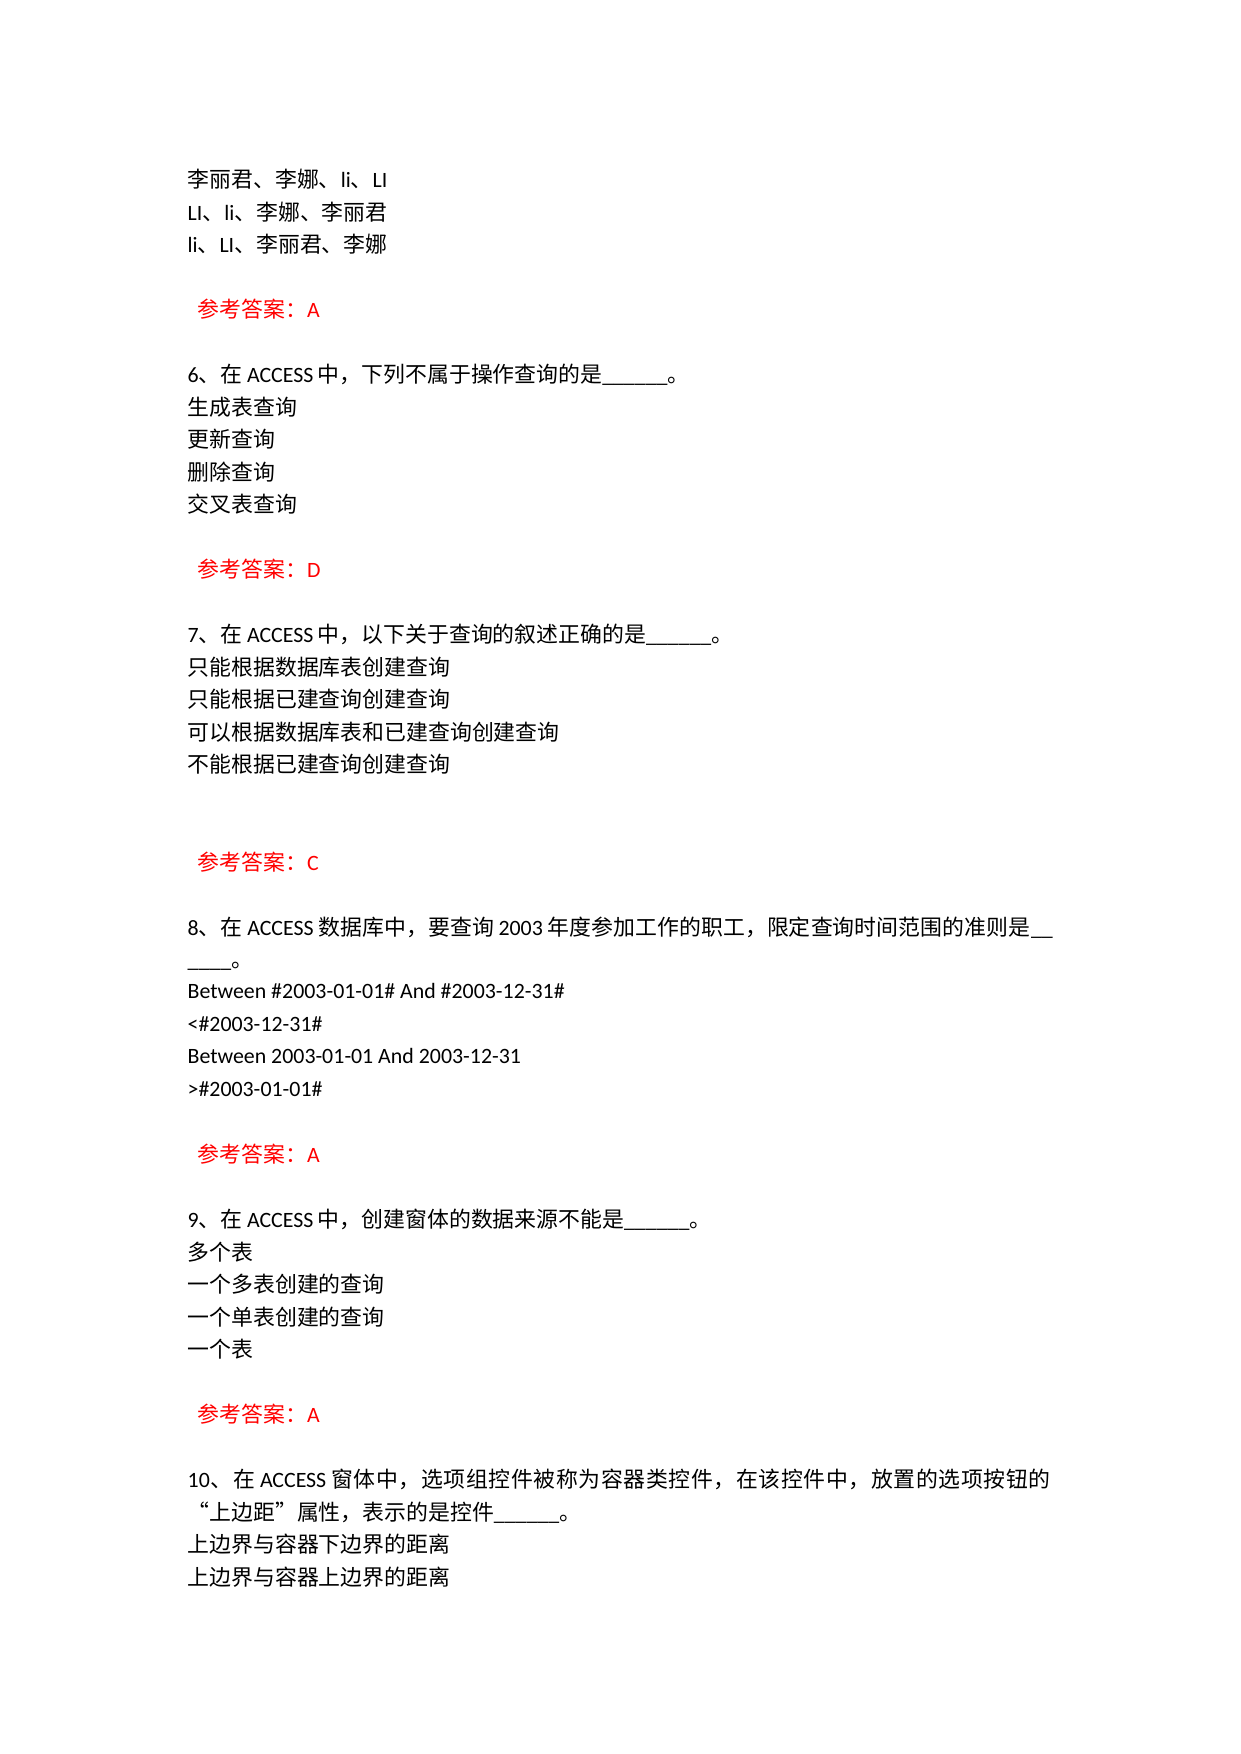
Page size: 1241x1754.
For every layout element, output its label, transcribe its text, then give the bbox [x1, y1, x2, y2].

text 上边界与容器下边界的距离 [187, 1527, 1053, 1559]
text Between #2003-01-01# And #2003-12-31# [187, 974, 1053, 1007]
text 多个表 [187, 1234, 1053, 1267]
text 10、在ACCESS窗体中，选项组控件被称为容器类控件，在该控件中，放置的选项按钮的“上边距”属性，表示的是控件______。 [187, 1462, 1053, 1527]
text 一个多表创建的查询 [187, 1267, 1053, 1299]
text 6、在ACCESS中，下列不属于操作查询的是______。 [187, 357, 1053, 389]
text 交叉表查询 [187, 487, 1053, 519]
text 可以根据数据库表和已建查询创建查询 [187, 714, 1053, 747]
text 8、在ACCESS数据库中，要查询2003年度参加工作的职工，限定查询时间范围的准则是______。 [187, 909, 1053, 974]
text Between 2003-01-01 And 2003-12-31 [187, 1039, 1053, 1072]
text 参考答案：A [187, 1137, 1053, 1169]
text 一个表 [187, 1332, 1053, 1364]
text 不能根据已建查询创建查询 [187, 747, 1053, 779]
text 只能根据数据库表创建查询 [187, 649, 1053, 682]
text 7、在ACCESS中，以下关于查询的叙述正确的是______。 [187, 617, 1053, 649]
text 参考答案：A [187, 292, 1053, 324]
text 更新查询 [187, 422, 1053, 454]
text 9、在ACCESS中，创建窗体的数据来源不能是______。 [187, 1202, 1053, 1234]
text 上边界与容器上边界的距离 [187, 1559, 1053, 1592]
text 生成表查询 [187, 389, 1053, 422]
text <#2003-12-31# [187, 1007, 1053, 1039]
text 参考答案：A [187, 1397, 1053, 1429]
text 李丽君、李娜、li、LI [187, 162, 1053, 194]
text 参考答案：C [187, 844, 1053, 877]
text >#2003-01-01# [187, 1072, 1053, 1104]
text LI、li、李娜、李丽君 [187, 194, 1053, 227]
text 参考答案：D [187, 552, 1053, 584]
text 删除查询 [187, 454, 1053, 487]
text 一个单表创建的查询 [187, 1299, 1053, 1332]
text 只能根据已建查询创建查询 [187, 682, 1053, 714]
text li、LI、李丽君、李娜 [187, 227, 1053, 259]
